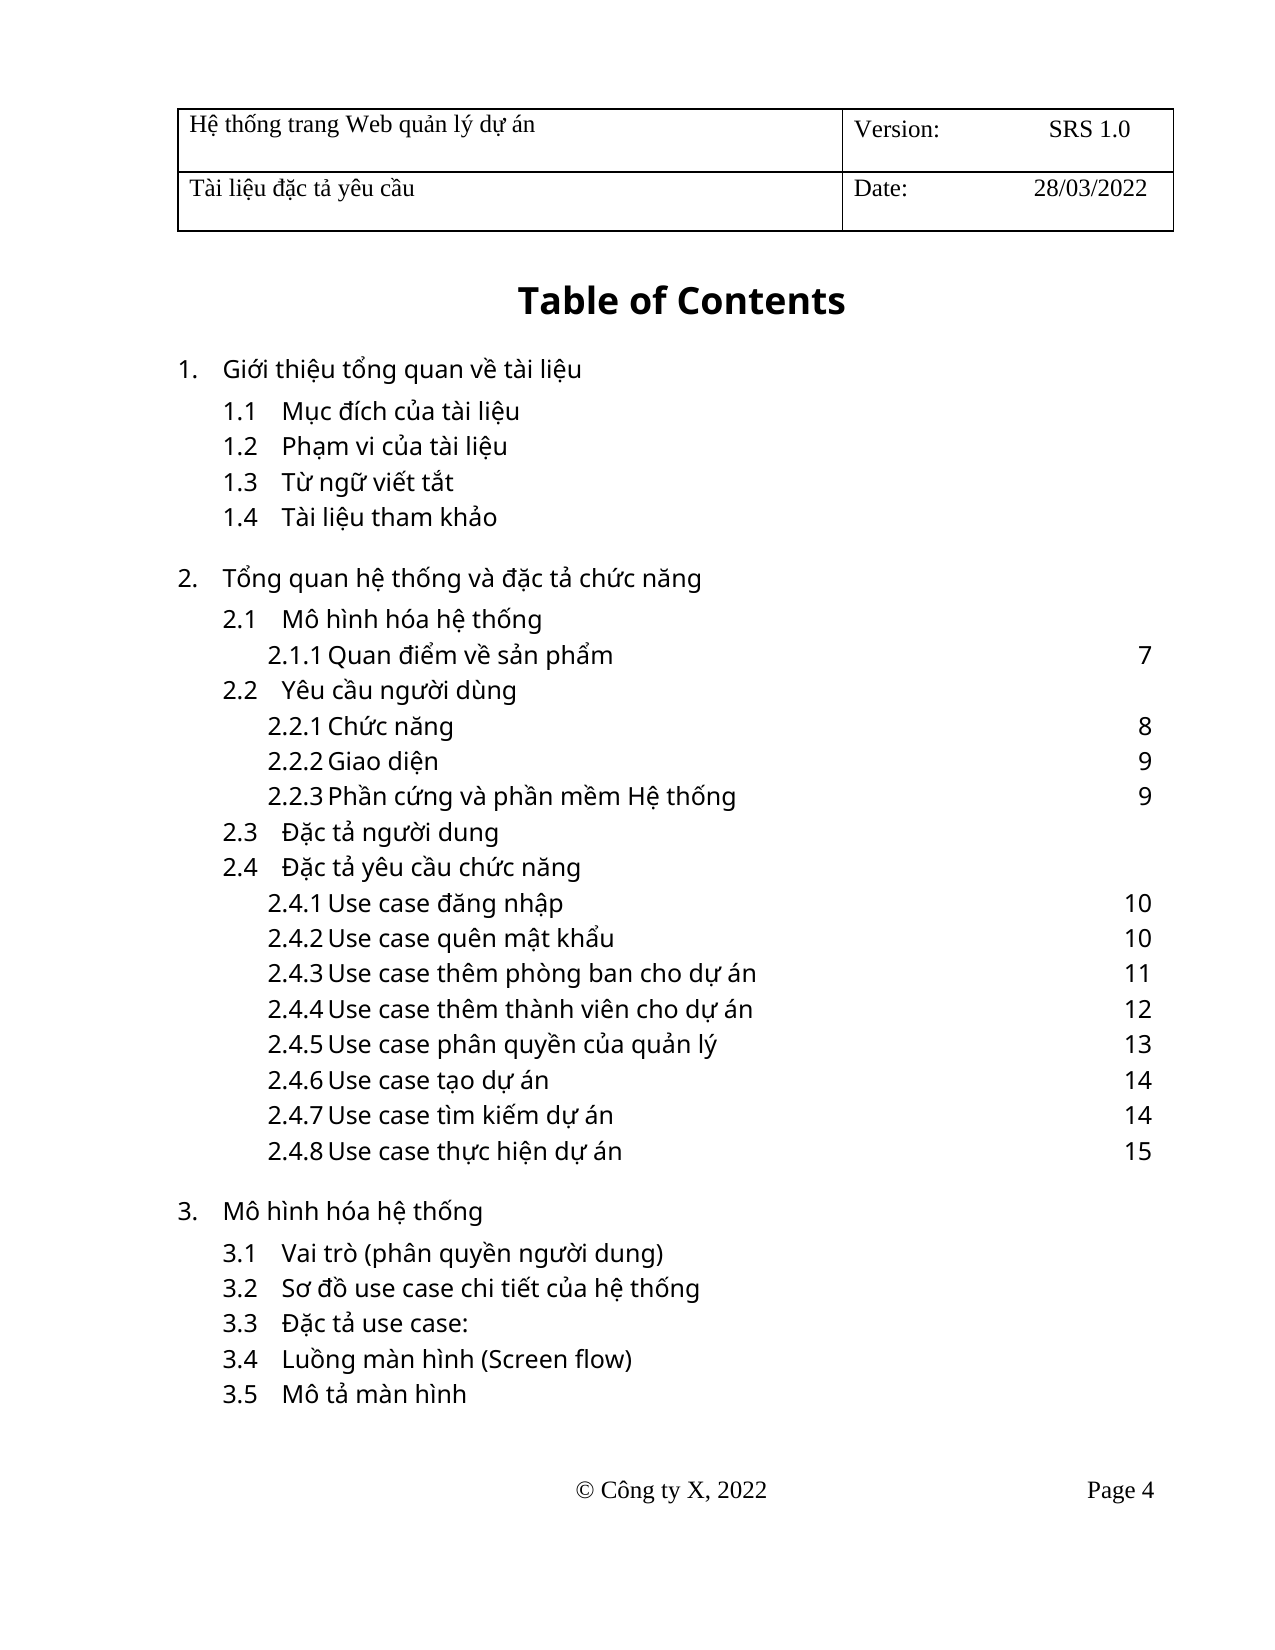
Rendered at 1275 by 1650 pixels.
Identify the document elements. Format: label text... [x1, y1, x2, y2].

title Table of Contents [177, 274, 1186, 326]
